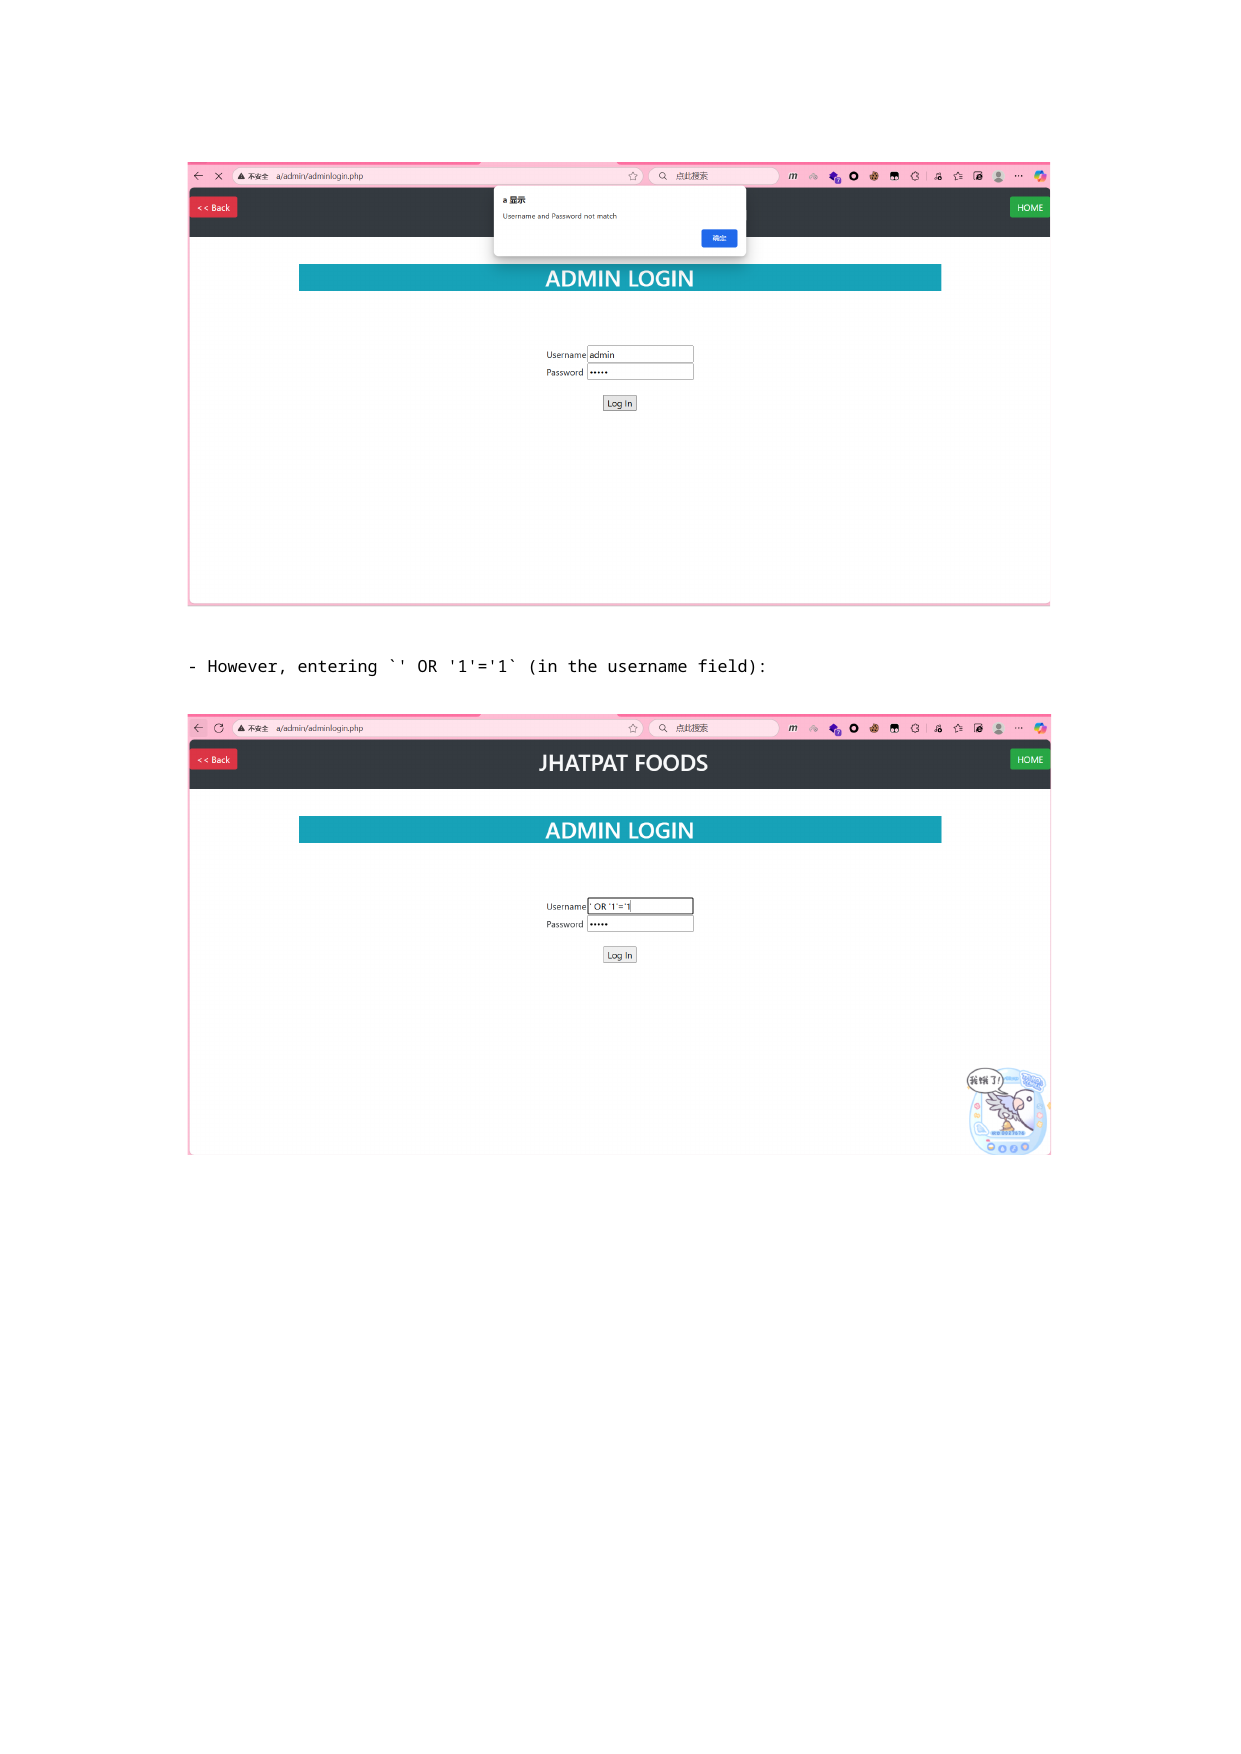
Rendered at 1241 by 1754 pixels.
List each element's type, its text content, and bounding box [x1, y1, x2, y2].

picture [187, 714, 1052, 1155]
text - However, entering `' OR '1'='1` (in the username field): [187, 649, 1053, 682]
picture [187, 162, 1050, 607]
